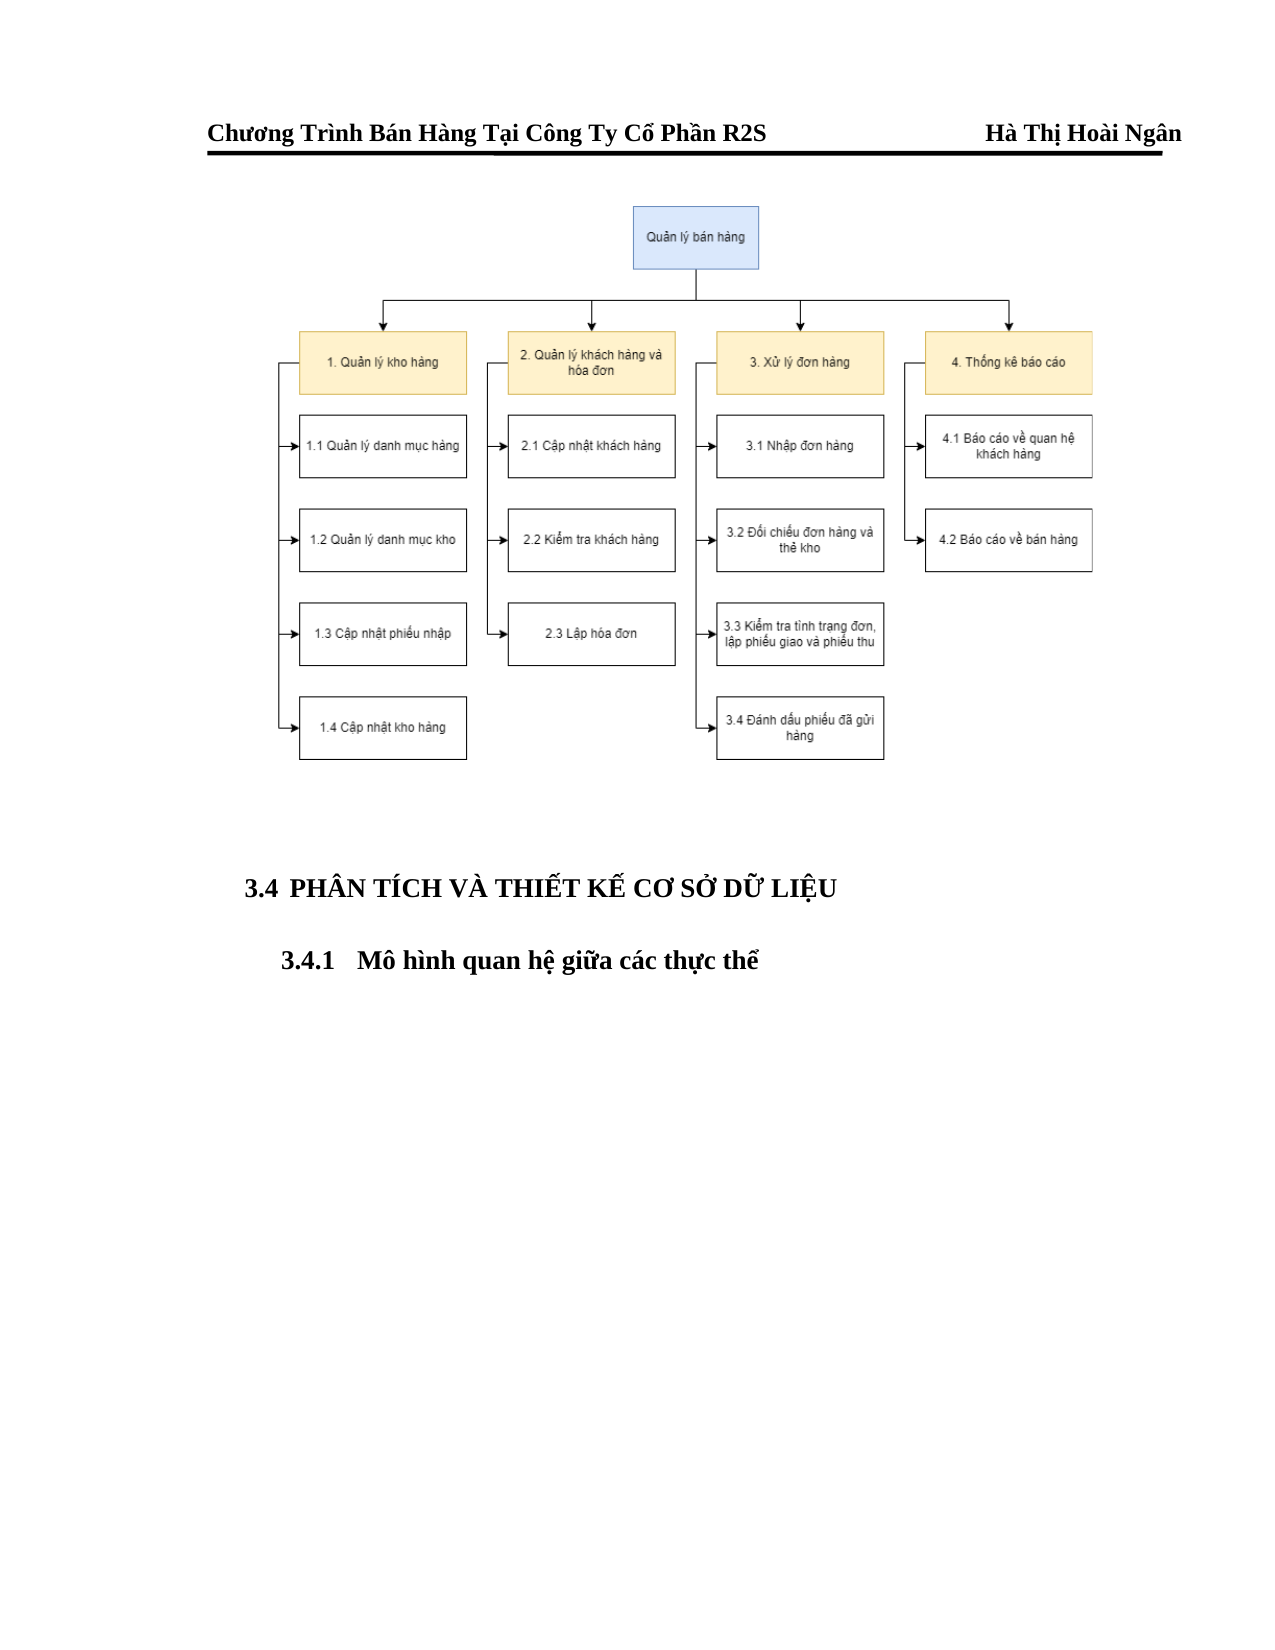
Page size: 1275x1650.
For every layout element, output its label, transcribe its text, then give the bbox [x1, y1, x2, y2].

text Mô hình quan hệ giữa các thực thể [281, 944, 1157, 975]
picture [271, 206, 1093, 760]
text PHÂN TÍCH VÀ THIẾT KẾ CƠ SỞ DỮ LIỆU [244, 872, 1157, 903]
